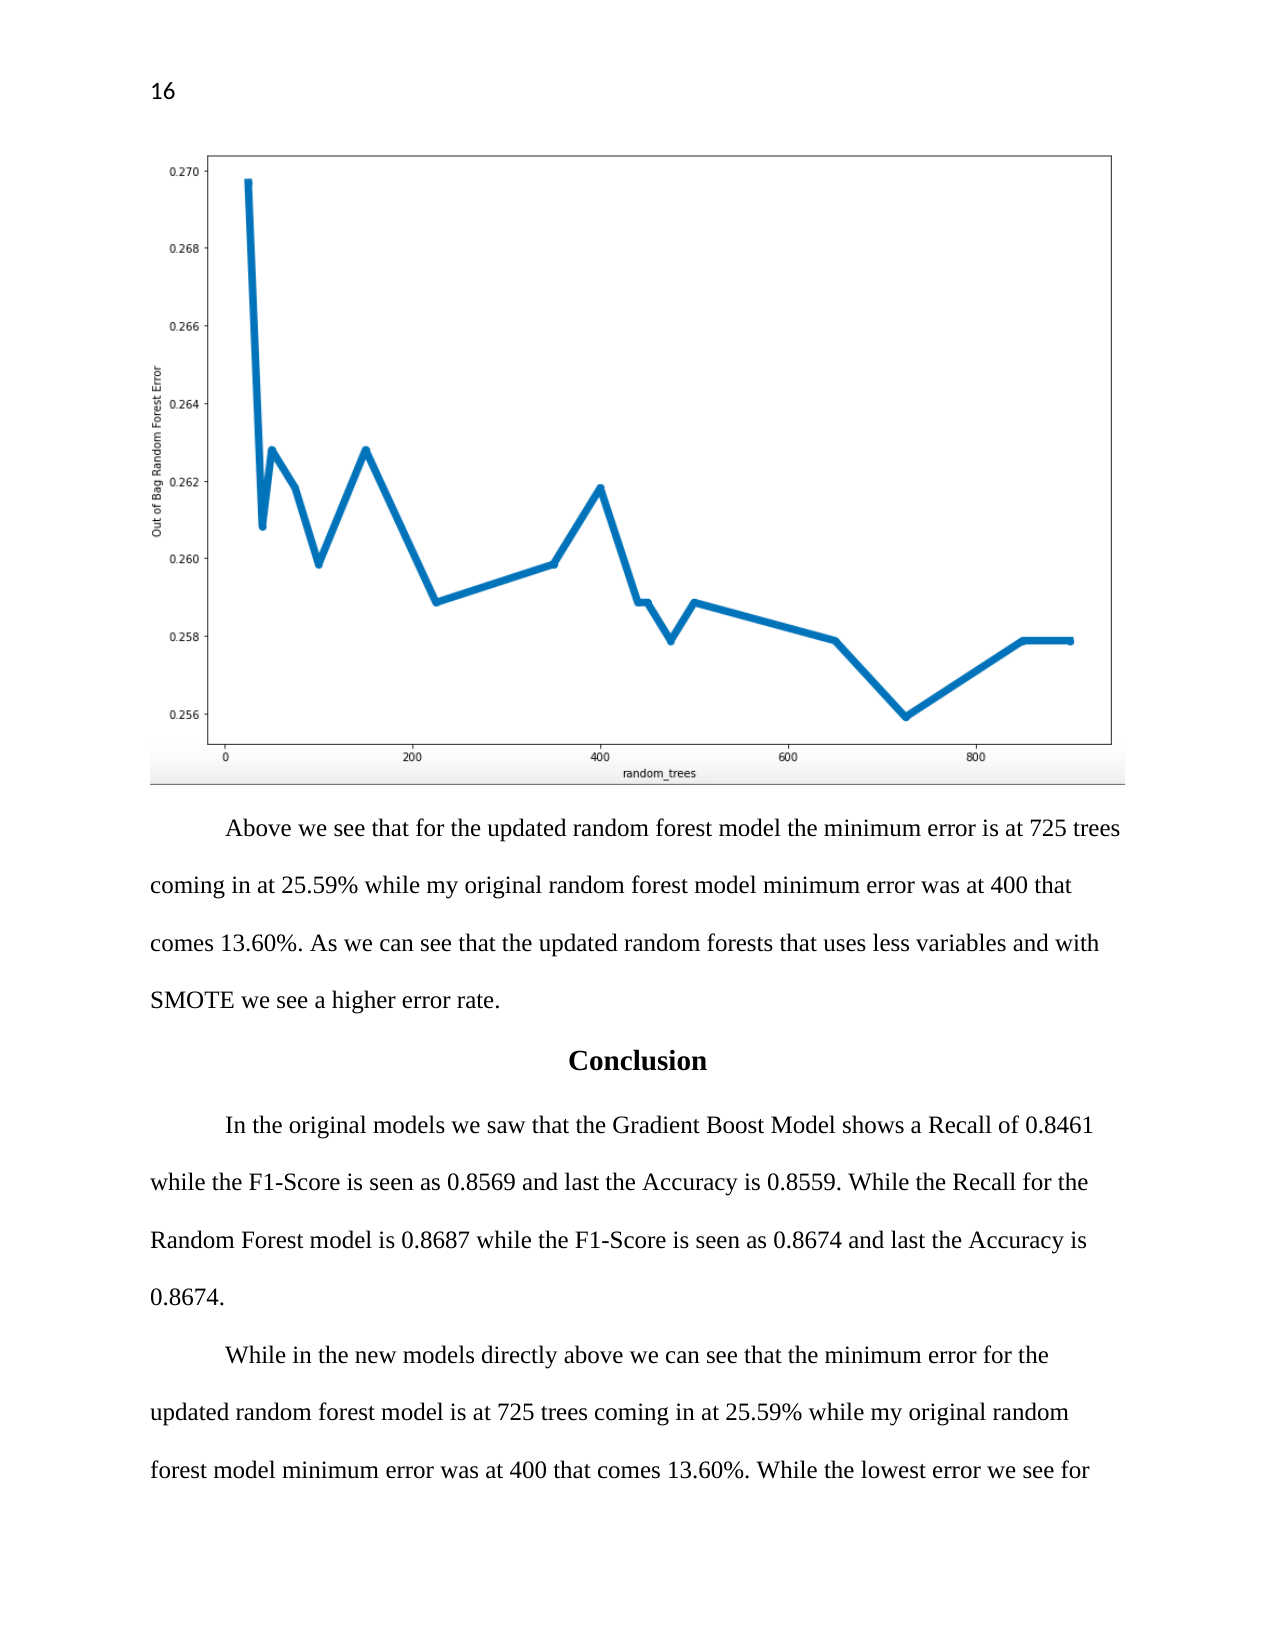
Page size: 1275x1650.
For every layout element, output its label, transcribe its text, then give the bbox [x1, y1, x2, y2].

text In the original models we saw that the Gradient Boost Model shows a Recall of 0.8461 while the F1-Score is seen as 0.8569 and last the Accuracy is 0.8559. While the Recall for the Random Forest model is 0.8687 while the F1-Score is seen as 0.8674 and last the Accuracy is 0.8674. [150, 1110, 1125, 1311]
text Above we see that for the updated random forest model the minimum error is at 725 trees coming in at 25.59% while my original random forest model minimum error was at 400 that comes 13.60%. As we can see that the updated random forests that uses less variables and with SMOTE we see a higher error rate. [150, 813, 1125, 1014]
text Conclusion [150, 1043, 1125, 1076]
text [150, 1340, 1125, 1484]
picture [150, 150, 1125, 785]
